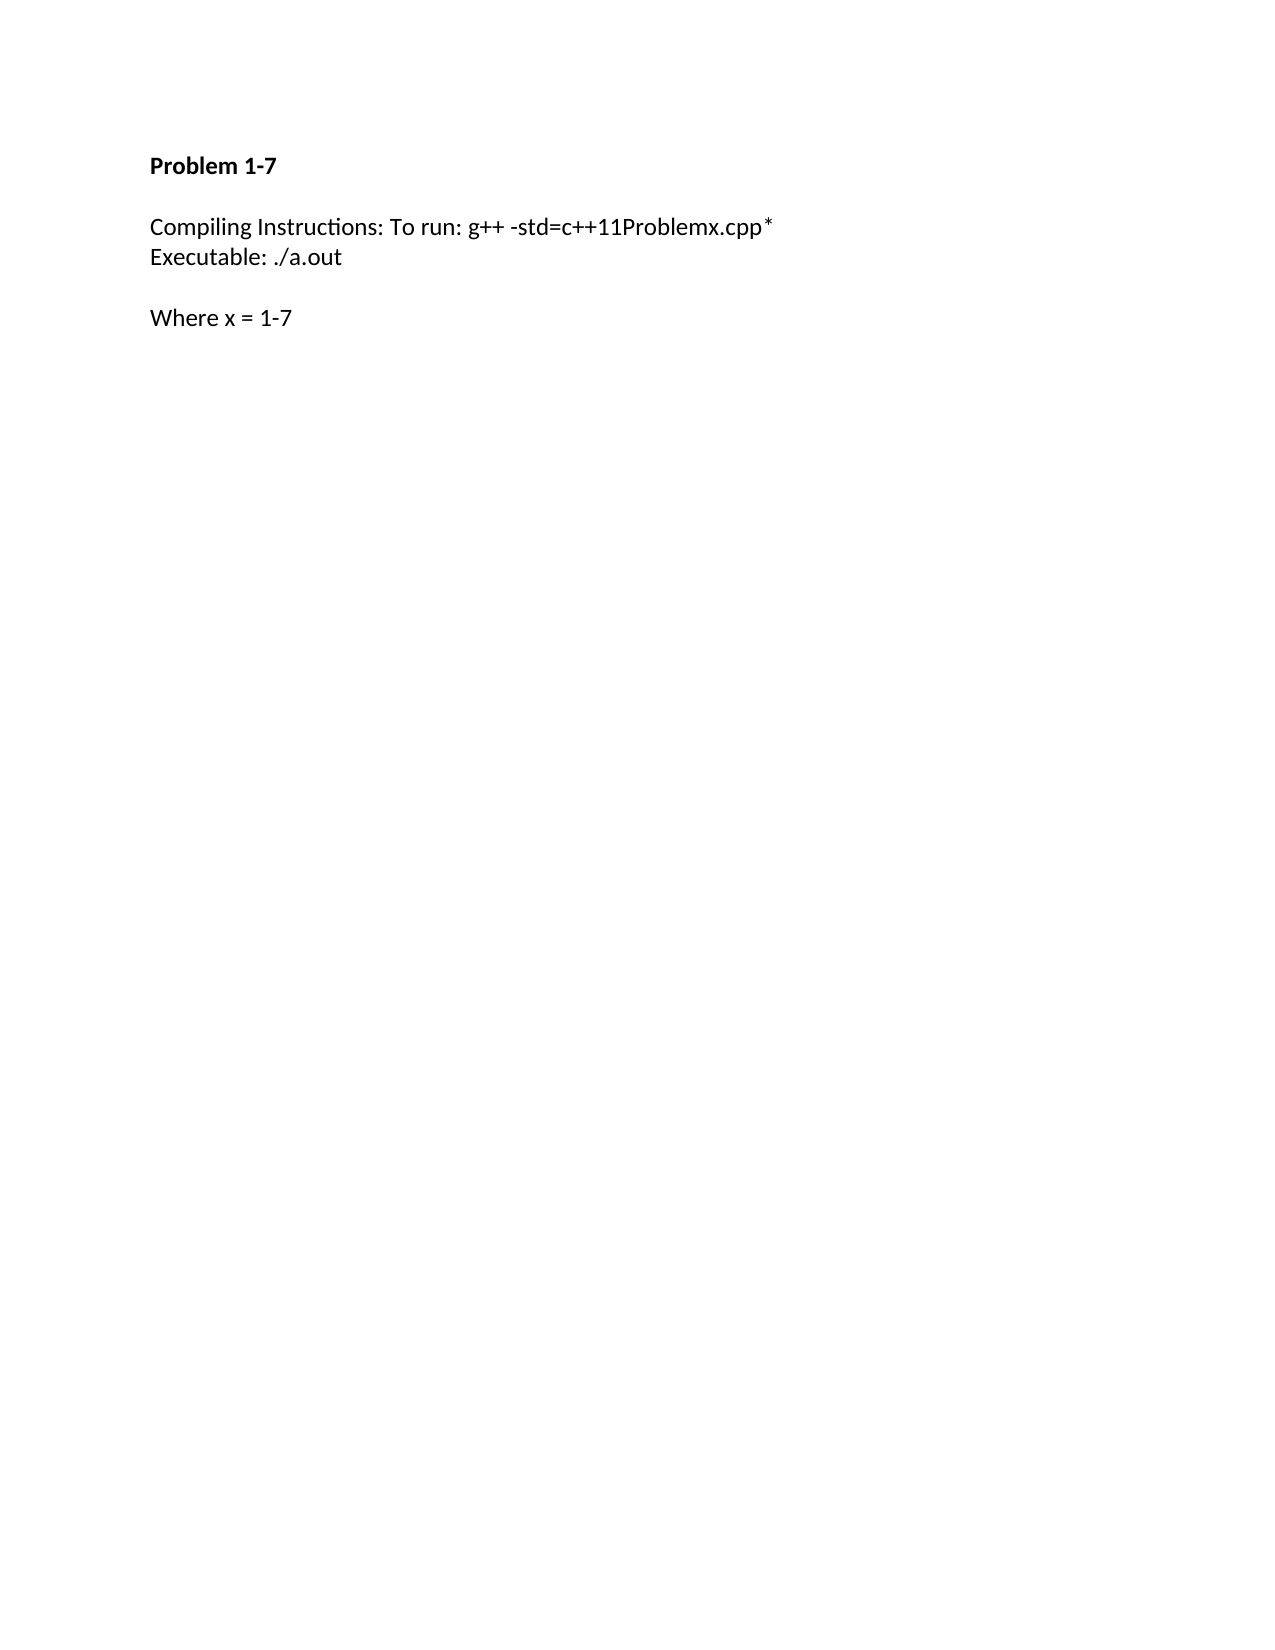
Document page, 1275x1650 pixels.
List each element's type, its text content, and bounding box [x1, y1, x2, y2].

text Compiling Instructions: To run: g++ -std=c++11Problemx.cpp* [150, 211, 1125, 242]
text Executable: ./a.out [150, 242, 1125, 272]
text Where x = 1-7 [150, 303, 1125, 333]
text Problem 1-7 [150, 150, 1125, 181]
